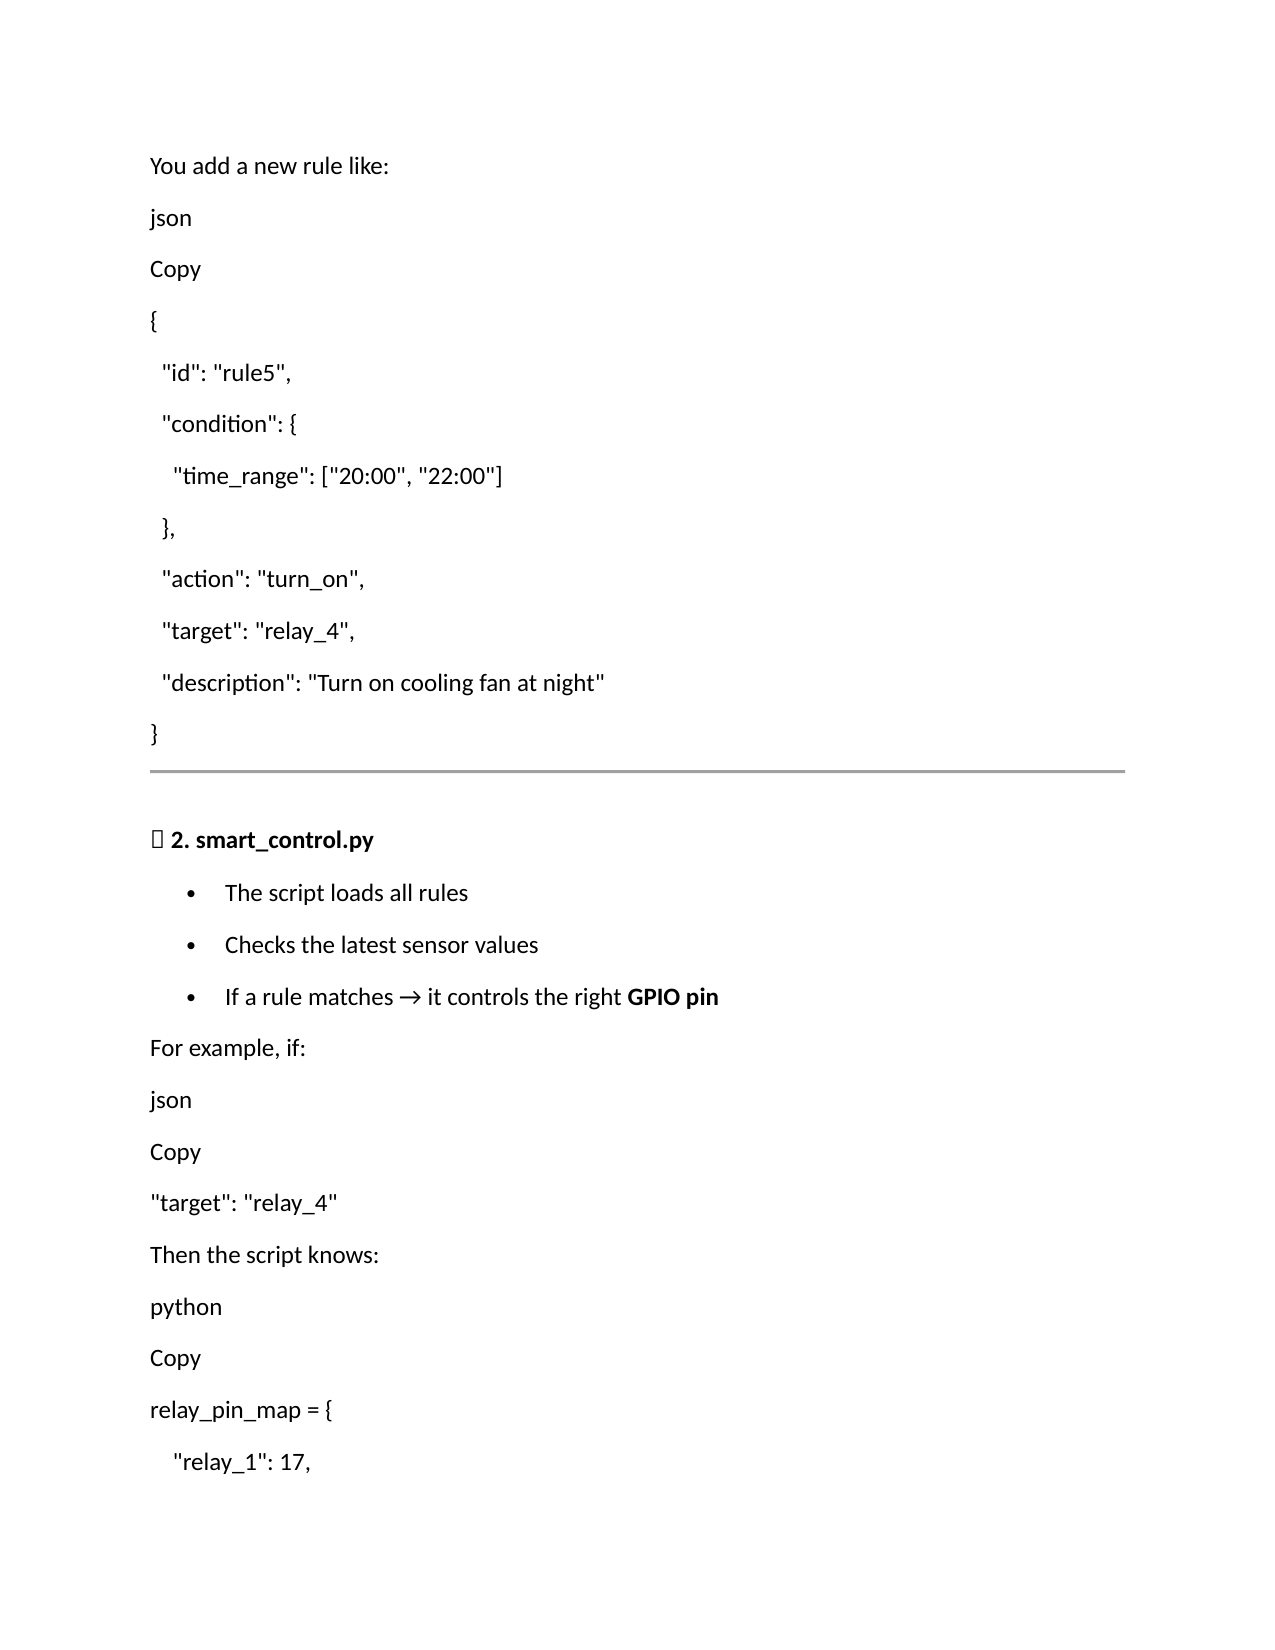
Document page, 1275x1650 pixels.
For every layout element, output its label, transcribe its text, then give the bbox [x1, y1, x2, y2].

list Checks the latest sensor values [187, 929, 1125, 960]
text python [150, 1291, 1125, 1321]
text relay_pin_map = { [150, 1394, 1125, 1425]
text json [150, 1084, 1125, 1115]
list The script loads all rules [187, 877, 1125, 908]
text "id": "rule5", [150, 357, 1125, 387]
text "description": "Turn on cooling fan at night" [150, 667, 1125, 697]
text json [150, 202, 1125, 232]
text Copy [150, 1342, 1125, 1373]
text "relay_1": 17, [150, 1446, 1125, 1476]
text "condition": { [150, 408, 1125, 439]
text "action": "turn_on", [150, 563, 1125, 594]
text Copy [150, 253, 1125, 284]
list If a rule matches → it controls the right GPIO pin [187, 981, 1125, 1011]
text You add a new rule like: [150, 150, 1125, 181]
text For example, if: [150, 1032, 1125, 1063]
text }, [150, 512, 1125, 542]
text { [150, 305, 1125, 336]
text "target": "relay_4" [150, 1187, 1125, 1218]
text Copy [150, 1136, 1125, 1166]
text } [150, 718, 1125, 749]
text Then the script knows: [150, 1239, 1125, 1270]
text "target": "relay_4", [150, 615, 1125, 646]
text "time_range": ["20:00", "22:00"] [150, 460, 1125, 491]
text 🧠 2. smart_control.py [150, 822, 1125, 856]
